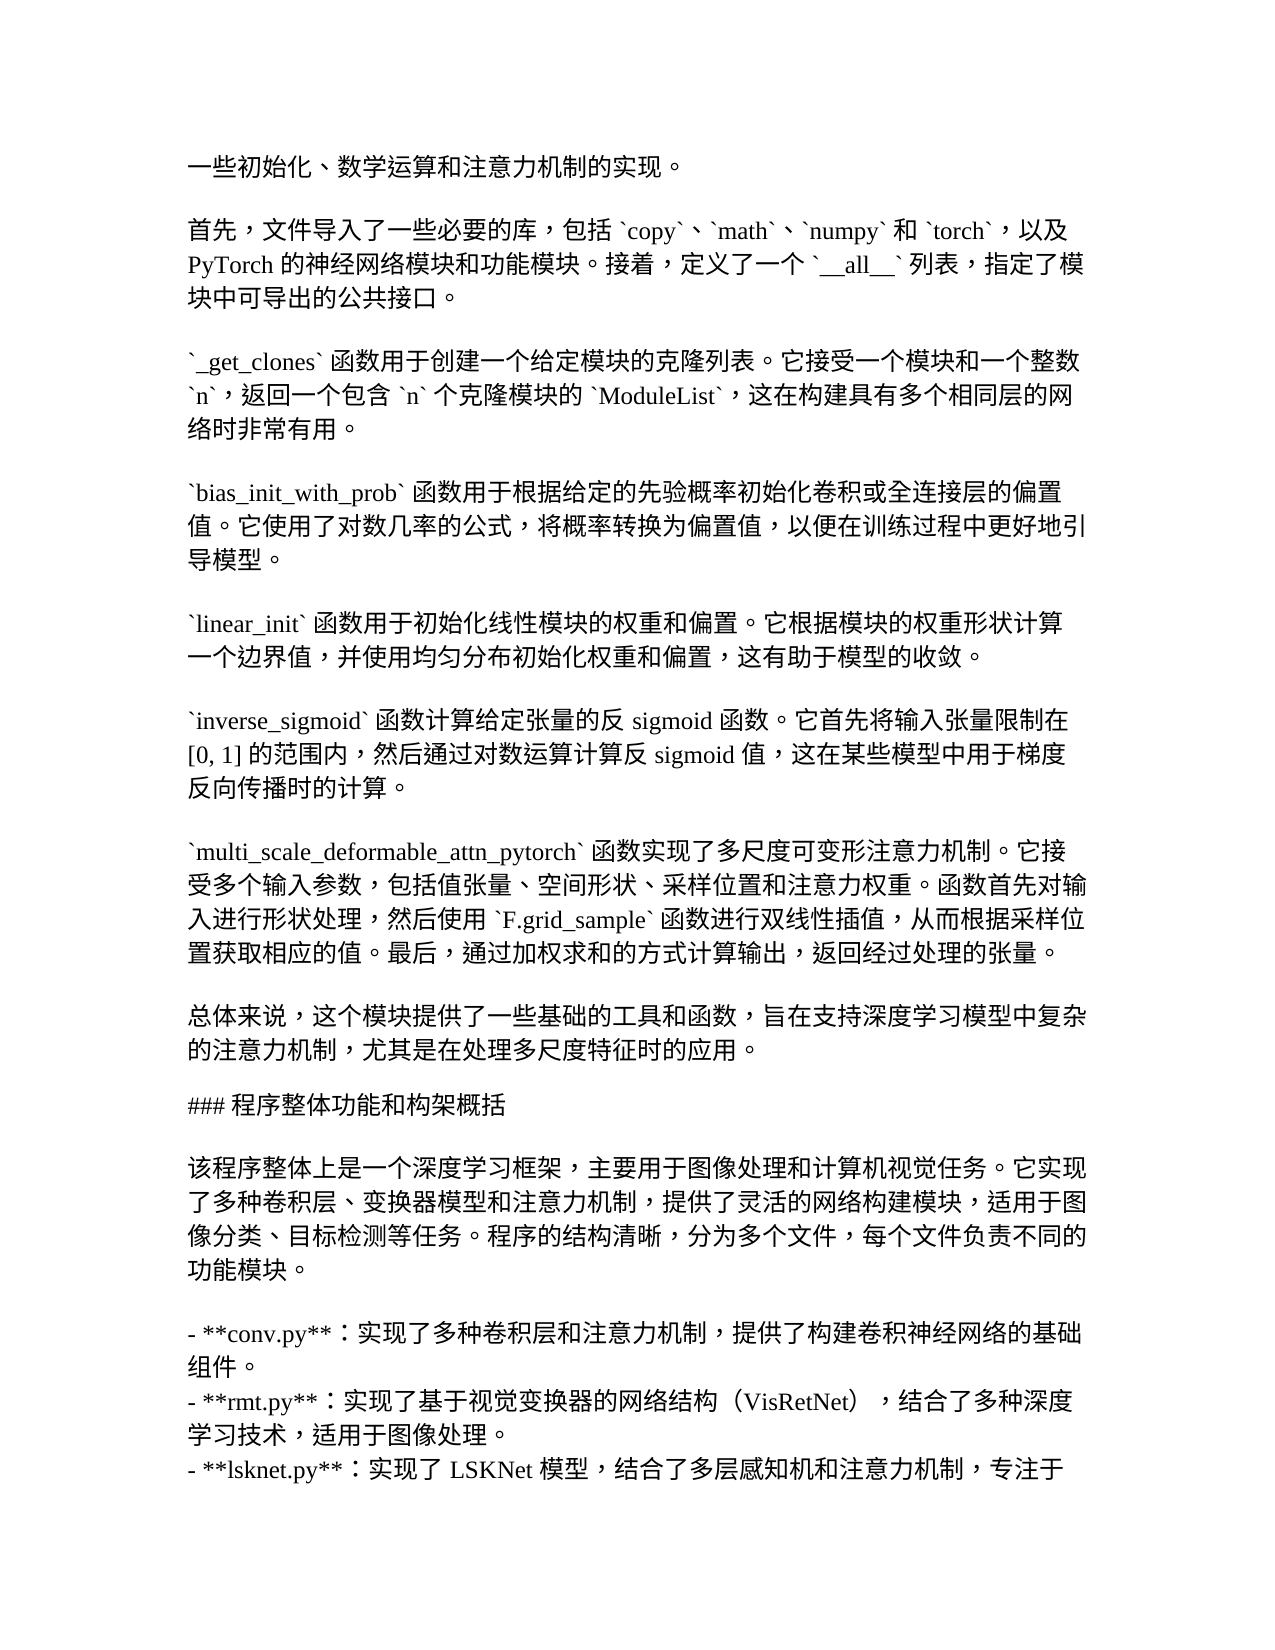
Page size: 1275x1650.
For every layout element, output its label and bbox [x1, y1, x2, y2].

text [187, 150, 1087, 1067]
text [187, 1087, 1087, 1486]
